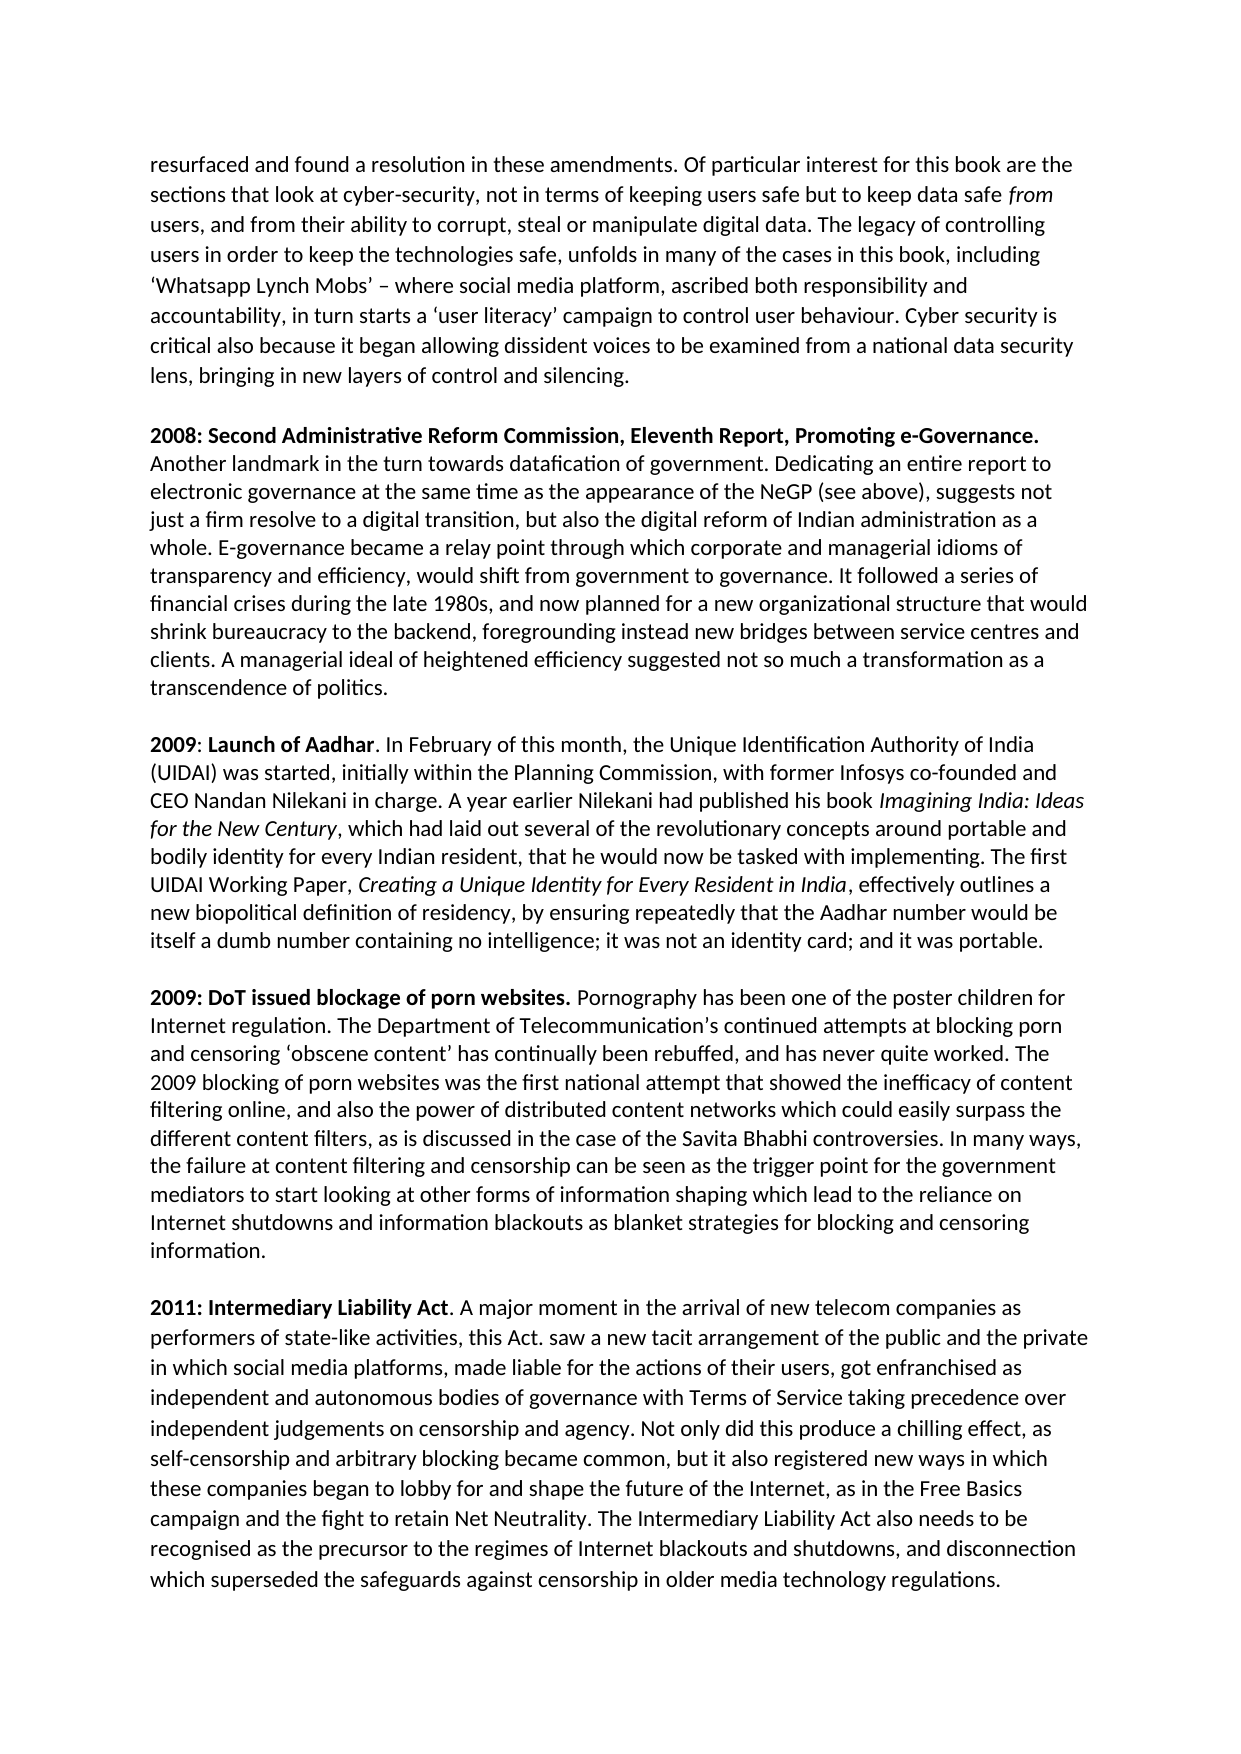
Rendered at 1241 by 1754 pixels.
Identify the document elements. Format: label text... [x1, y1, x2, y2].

text 2011: Intermediary Liability Act. A major moment in the arrival of new telecom companies as performers of state-like activities, this Act. saw a new tacit arrangement of the public and the private in which social media platforms, made liable for the actions of their users, got enfranchised as independent and autonomous bodies of governance with Terms of Service taking precedence over independent judgements on censorship and agency. Not only did this produce a chilling effect, as self-censorship and arbitrary blocking became common, but it also registered new ways in which these companies began to lobby for and shape the future of the Internet, as in the Free Basics campaign and the fight to retain Net Neutrality. The Intermediary Liability Act also needs to be recognised as the precursor to the regimes of Internet blackouts and shutdowns, and disconnection which superseded the safeguards against censorship in older media technology regulations. [150, 1293, 1090, 1593]
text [150, 150, 1090, 389]
text 2009: DoT issued blockage of porn websites. Pornography has been one of the poster children for Internet regulation. The Department of Telecommunication’s continued attempts at blocking porn and censoring ‘obscene content’ has continually been rebuffed, and has never quite worked. The 2009 blocking of porn websites was the first national attempt that showed the inefficacy of content filtering online, and also the power of distributed content networks which could easily surpass the different content filters, as is discussed in the case of the Savita Bhabhi controversies. In many ways, the failure at content filtering and censorship can be seen as the trigger point for the government mediators to start looking at other forms of information shaping which lead to the reliance on Internet shutdowns and information blackouts as blanket strategies for blocking and censoring information. [150, 983, 1090, 1264]
text 2009: Launch of Aadhar. In February of this month, the Unique Identification Authority of India (UIDAI) was started, initially within the Planning Commission, with former Infosys co-founded and CEO Nandan Nilekani in charge. A year earlier Nilekani had published his book Imagining India: Ideas for the New Century, which had laid out several of the revolutionary concepts around portable and bodily identity for every Indian resident, that he would now be tasked with implementing. The first UIDAI Working Paper, Creating a Unique Identity for Every Resident in India, effectively outlines a new biopolitical definition of residency, by ensuring repeatedly that the Aadhar number would be itself a dumb number containing no intelligence; it was not an identity card; and it was portable. [150, 730, 1090, 954]
text 2008: Second Administrative Reform Commission, Eleventh Report, Promoting e-Governance. Another landmark in the turn towards datafication of government. Dedicating an entire report to electronic governance at the same time as the appearance of the NeGP (see above), suggests not just a firm resolve to a digital transition, but also the digital reform of Indian administration as a whole. E-governance became a relay point through which corporate and managerial idioms of transparency and efficiency, would shift from government to governance. It followed a series of financial crises during the late 1980s, and now planned for a new organizational structure that would shrink bureaucracy to the backend, foregrounding instead new bridges between service centres and clients. A managerial ideal of heightened efficiency suggested not so much a transformation as a transcendence of politics. [150, 421, 1090, 701]
